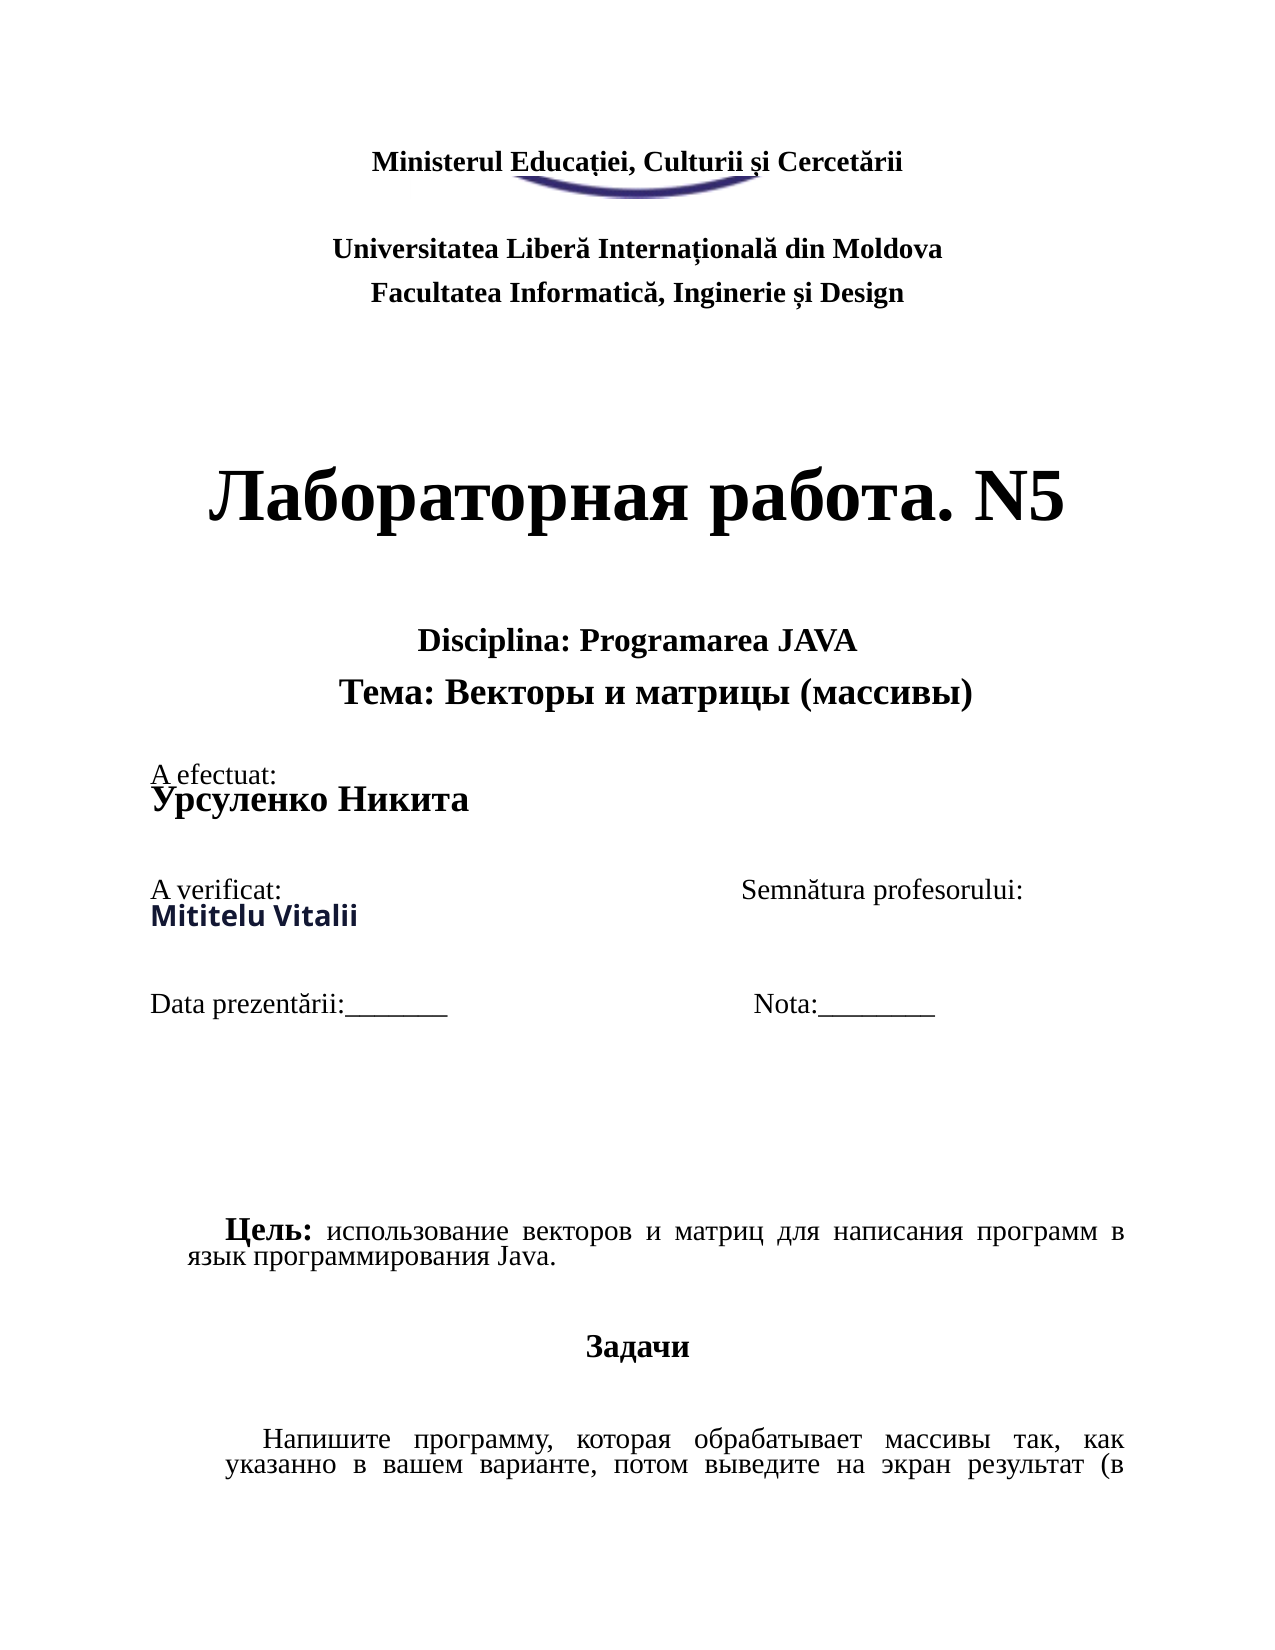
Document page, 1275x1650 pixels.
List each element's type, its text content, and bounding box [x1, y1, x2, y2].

text Тема: Векторы и матрицы (массивы) [966, 684, 1125, 709]
text Facultatea Informatică, Inginerie și Design [150, 281, 1125, 308]
text A verificat: Semnătura profesorului: Mititelu Vitalii [150, 877, 1125, 931]
text Задачи [150, 1337, 1125, 1362]
text Universitatea Liberă Internațională din Moldova [150, 237, 1125, 264]
text Лабораторная работа. N5 [542, 499, 714, 526]
text Лабораторная работа. N5 [391, 499, 532, 526]
text Data prezentării:_______ Nota:________ [150, 992, 1125, 1019]
text A efectuat: Урсуленко Никита [150, 763, 1125, 817]
text Лабораторная работа. N5 [724, 499, 1125, 526]
text Цель: использование векторов и матриц для написания программ в язык программирования Java. [187, 1220, 1125, 1270]
text Лабораторная работа. N5 [150, 499, 381, 526]
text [225, 1429, 1125, 1479]
text Тема: Векторы и матрицы (массивы) [187, 684, 805, 709]
text Тема: Векторы и матрицы (массивы) [806, 684, 966, 709]
text Ministerul Educației, Culturii și Cercetării [150, 150, 1125, 177]
text Disciplina: Programarea JAVA [150, 630, 1125, 657]
